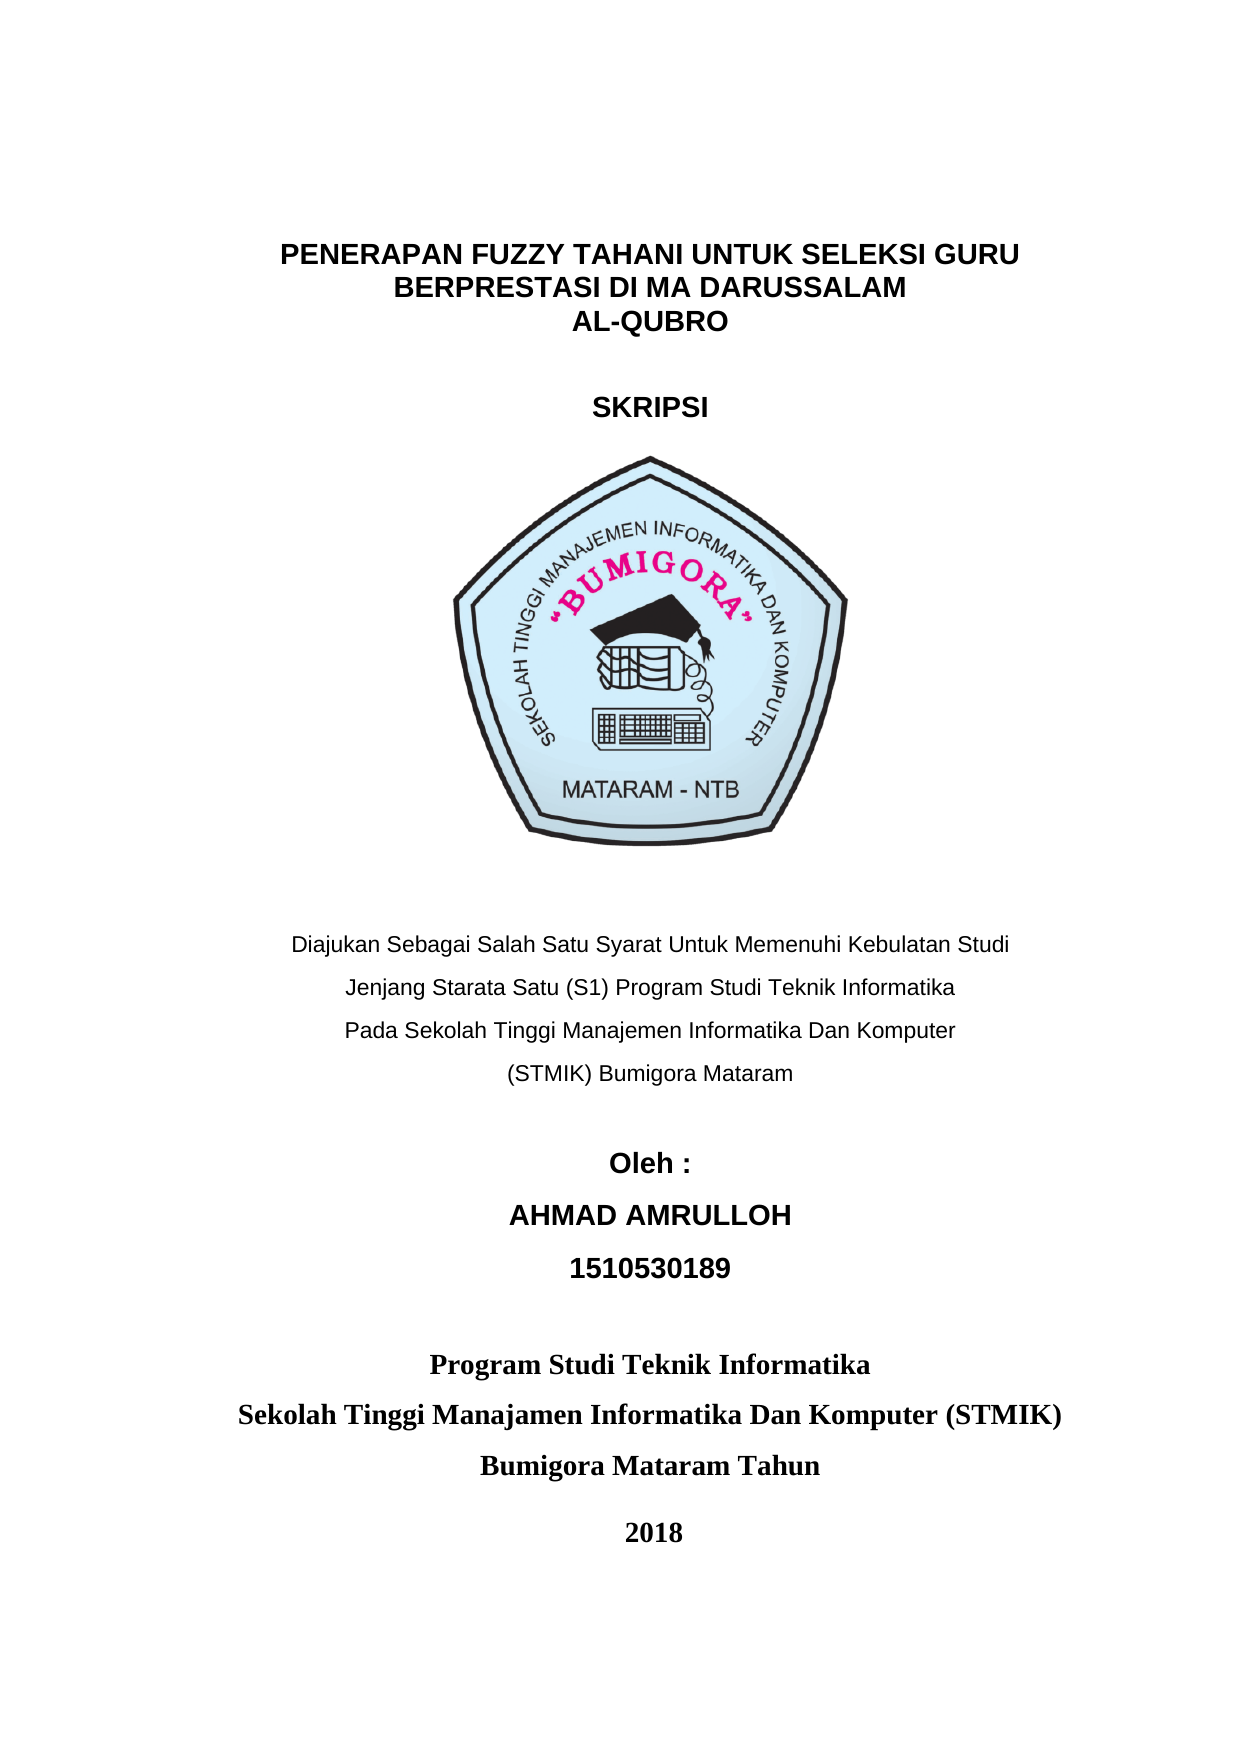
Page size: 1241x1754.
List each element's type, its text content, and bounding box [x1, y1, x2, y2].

text AHMAD AMRULLOH [237, 1198, 1063, 1232]
text Oleh : [237, 1146, 1063, 1179]
text (STMIK) Bumigora Mataram [237, 1059, 1063, 1086]
text PENERAPAN FUZZY TAHANI UNTUK SELEKSI GURU BERPRESTASI DI MA DARUSSALAM [237, 237, 1063, 304]
text 2018 [237, 1515, 1063, 1548]
text SKRIPSI [237, 390, 1063, 424]
picture [442, 443, 858, 859]
text Diajukan Sebagai Salah Satu Syarat Untuk Memenuhi Kebulatan Studi [237, 931, 1063, 957]
text Program Studi Teknik Informatika [237, 1347, 1063, 1381]
text Jenjang Starata Satu (S1) Program Studi Teknik Informatika [237, 973, 1063, 1000]
text Sekolah Tinggi Manajamen Informatika Dan Komputer (STMIK) Bumigora Mataram Tahun [237, 1397, 1063, 1481]
text Pada Sekolah Tinggi Manajemen Informatika Dan Komputer [237, 1017, 1063, 1043]
text AL-QUBRO [237, 304, 1063, 338]
text 1510530189 [237, 1251, 1063, 1285]
